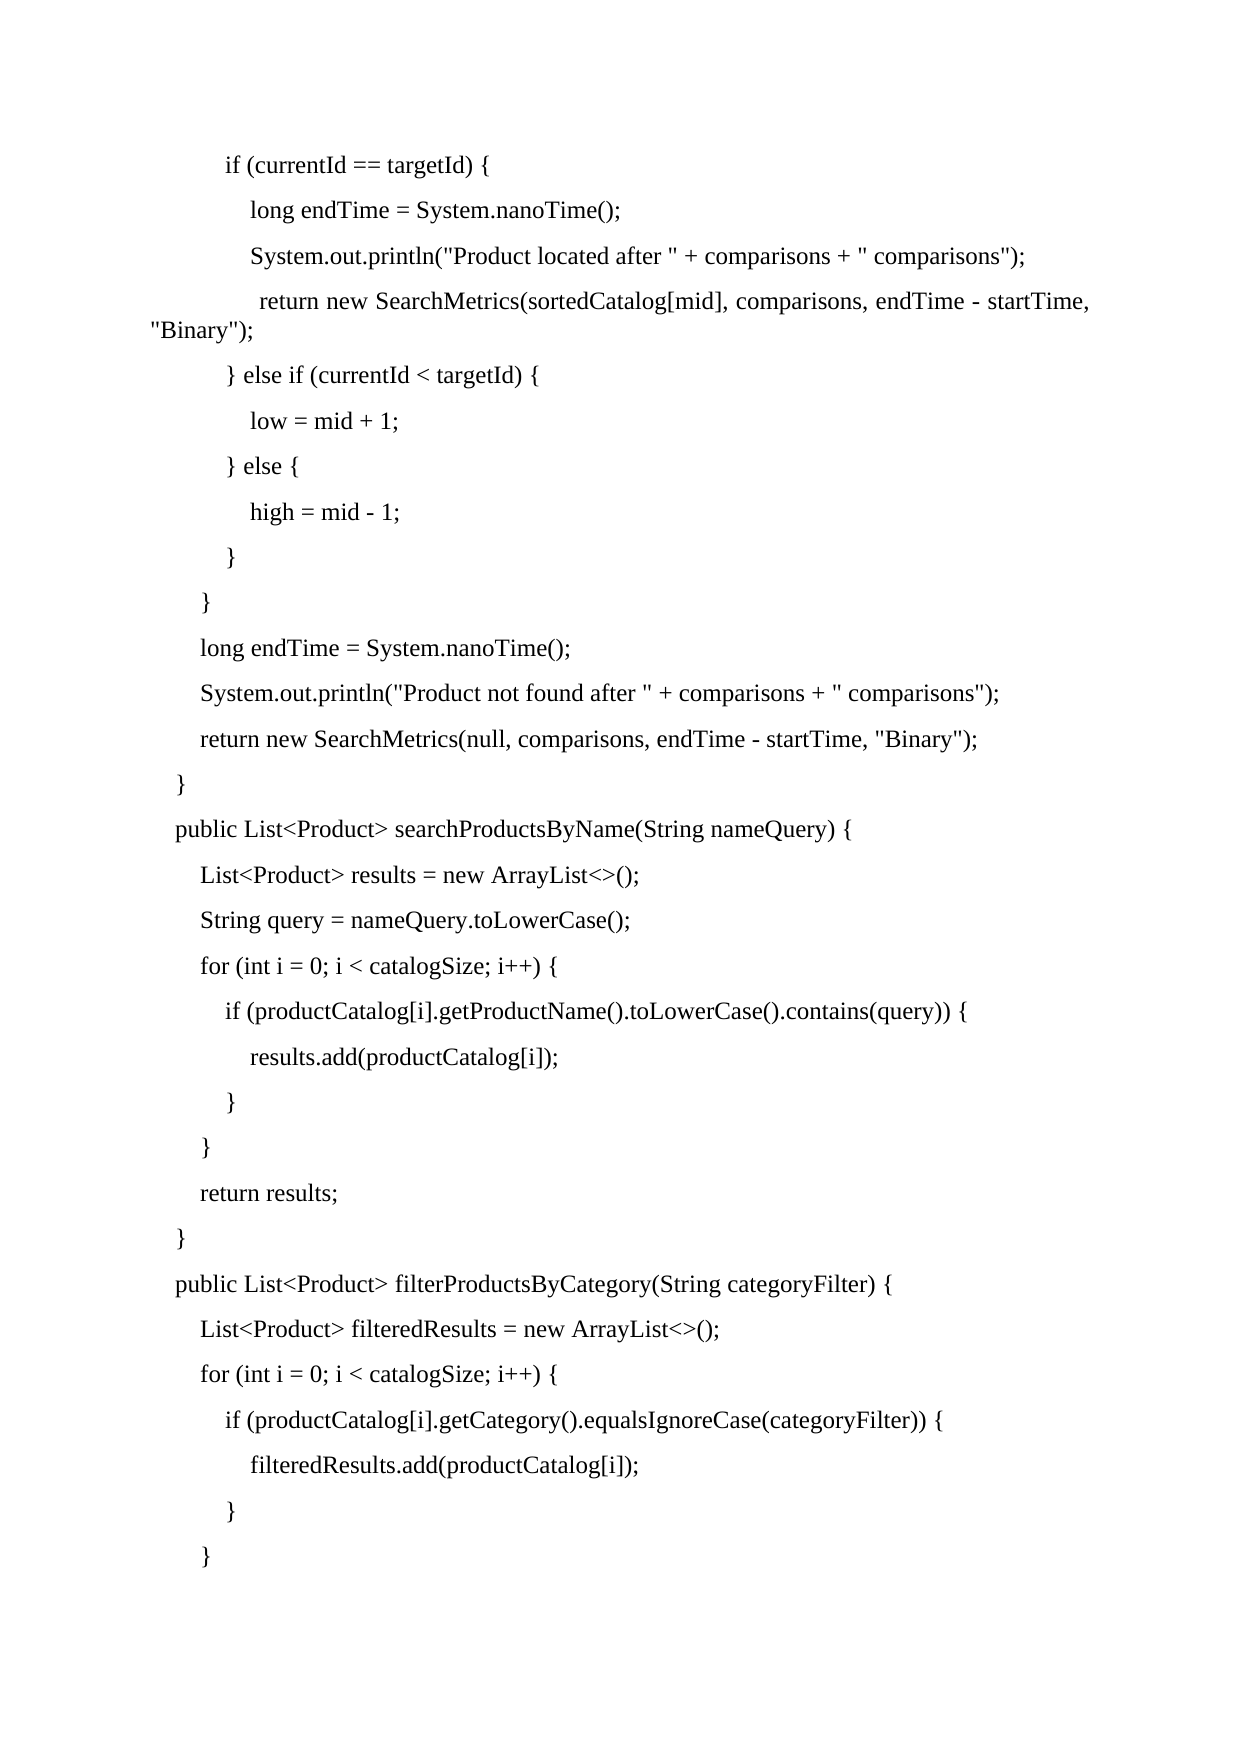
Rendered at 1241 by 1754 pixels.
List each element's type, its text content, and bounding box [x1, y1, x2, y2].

text } else if (currentId < targetId) { [150, 360, 1090, 389]
text System.out.println("Product located after " + comparisons + " comparisons"); [150, 241, 1090, 269]
text long endTime = System.nanoTime(); [150, 633, 1090, 662]
text } [150, 542, 1090, 571]
text public List<Product> filterProductsByCategory(String categoryFilter) { [150, 1269, 1090, 1297]
text public List<Product> searchProductsByName(String nameQuery) { [150, 814, 1090, 843]
text high = mid - 1; [150, 497, 1090, 525]
text if (productCatalog[i].getProductName().toLowerCase().contains(query)) { [150, 996, 1090, 1025]
text } [150, 769, 1090, 798]
text return results; [150, 1178, 1090, 1207]
text } [150, 1132, 1090, 1161]
text long endTime = System.nanoTime(); [150, 195, 1090, 224]
text } else { [150, 451, 1090, 480]
text } [150, 1496, 1090, 1524]
text results.add(productCatalog[i]); [150, 1042, 1090, 1070]
text } [150, 1541, 1090, 1570]
text return new SearchMetrics(sortedCatalog[mid], comparisons, endTime - startTime, "Binary"); [150, 286, 1090, 344]
text } [150, 587, 1090, 616]
text filteredResults.add(productCatalog[i]); [150, 1450, 1090, 1479]
text String query = nameQuery.toLowerCase(); [150, 905, 1090, 934]
text List<Product> filteredResults = new ArrayList<>(); [150, 1314, 1090, 1343]
text for (int i = 0; i < catalogSize; i++) { [150, 951, 1090, 979]
text if (productCatalog[i].getCategory().equalsIgnoreCase(categoryFilter)) { [150, 1405, 1090, 1434]
text } [150, 1087, 1090, 1116]
text return new SearchMetrics(null, comparisons, endTime - startTime, "Binary"); [150, 724, 1090, 752]
text System.out.println("Product not found after " + comparisons + " comparisons"); [150, 678, 1090, 707]
text if (currentId == targetId) { [150, 150, 1090, 179]
text for (int i = 0; i < catalogSize; i++) { [150, 1359, 1090, 1388]
text low = mid + 1; [150, 406, 1090, 434]
text List<Product> results = new ArrayList<>(); [150, 860, 1090, 889]
text } [150, 1223, 1090, 1252]
